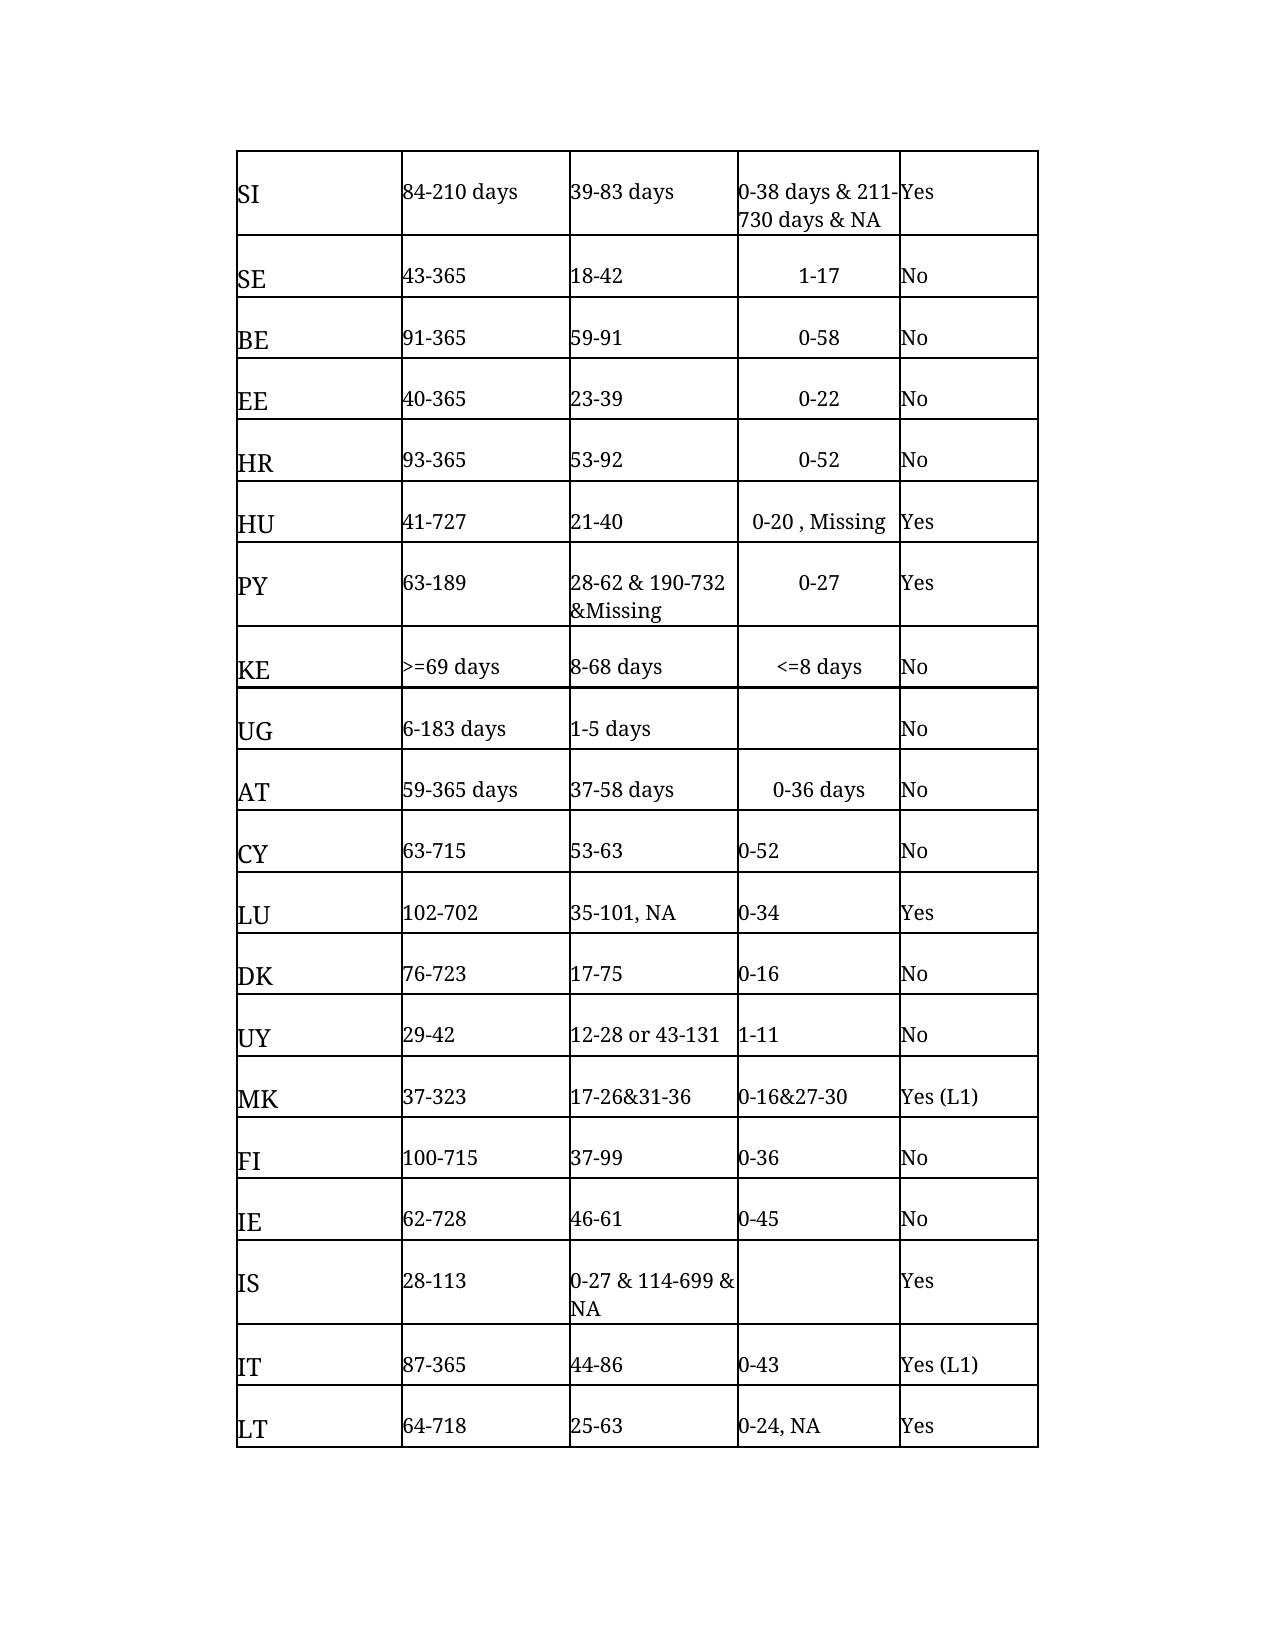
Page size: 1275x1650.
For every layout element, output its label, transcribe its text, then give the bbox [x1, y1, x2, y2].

table_cell No [901, 298, 1037, 357]
table_cell 37-58 days [571, 750, 737, 809]
table_cell UY [238, 995, 401, 1054]
table_cell 0-58 [739, 298, 899, 357]
table_cell Yes (L1) [901, 1057, 1037, 1116]
table_cell Yes [901, 1386, 1037, 1446]
table_cell EE [238, 359, 401, 418]
table_cell 102-702 [403, 873, 569, 932]
table_cell 0-16&27-30 [739, 1057, 899, 1116]
table_cell 0-22 [739, 359, 899, 418]
table_cell 23-39 [571, 359, 737, 418]
table_cell BE [238, 298, 401, 357]
table_cell 59-365 days [403, 750, 569, 809]
table_cell 43-365 [403, 236, 569, 296]
table_cell 12-28 or 43-131 [571, 995, 737, 1054]
table_cell FI [238, 1118, 401, 1177]
table_cell 44-86 [571, 1325, 737, 1384]
table_cell 0-43 [739, 1325, 899, 1384]
table_cell 0-27 [739, 543, 899, 625]
table_cell MK [238, 1057, 401, 1116]
table_cell HU [238, 482, 401, 541]
table_cell 76-723 [403, 934, 569, 993]
table_cell [739, 1241, 899, 1323]
table_cell KE [238, 627, 401, 686]
table_cell No [901, 1118, 1037, 1177]
table_cell 0-36 [739, 1118, 899, 1177]
table_cell HR [238, 420, 401, 479]
table_cell CY [238, 811, 401, 871]
table_cell 8-68 days [571, 627, 737, 686]
table_cell DK [238, 934, 401, 993]
table_cell Yes [901, 152, 1037, 234]
table_cell Yes [901, 482, 1037, 541]
table_cell 63-715 [403, 811, 569, 871]
table_cell 93-365 [403, 420, 569, 479]
table_cell 37-99 [571, 1118, 737, 1177]
table_cell 0-16 [739, 934, 899, 993]
table_cell 91-365 [403, 298, 569, 357]
table_cell 28-62 & 190-732 &Missing [571, 543, 737, 625]
table_cell 84-210 days [403, 152, 569, 234]
table_cell 25-63 [571, 1386, 737, 1446]
table_cell 0-52 [739, 811, 899, 871]
table_cell AT [238, 750, 401, 809]
table_cell No [901, 750, 1037, 809]
table_cell SE [238, 236, 401, 296]
table_cell 41-727 [403, 482, 569, 541]
table_cell IS [238, 1241, 401, 1323]
table_cell No [901, 811, 1037, 871]
table_cell 100-715 [403, 1118, 569, 1177]
table_cell No [901, 934, 1037, 993]
table_cell 18-42 [571, 236, 737, 296]
table_cell No [901, 1179, 1037, 1239]
table_cell 1-11 [739, 995, 899, 1054]
table_cell 87-365 [403, 1325, 569, 1384]
table_cell 39-83 days [571, 152, 737, 234]
table_cell LU [238, 873, 401, 932]
table_cell SI [238, 152, 401, 234]
table_cell [739, 689, 899, 748]
table_cell IE [238, 1179, 401, 1239]
table_cell 37-323 [403, 1057, 569, 1116]
table_cell 0-24, NA [739, 1386, 899, 1446]
table_cell 53-63 [571, 811, 737, 871]
table_cell 1-5 days [571, 689, 737, 748]
table_cell 53-92 [571, 420, 737, 479]
table_cell 0-38 days & 211-730 days & NA [739, 152, 899, 234]
table_cell 1-17 [739, 236, 899, 296]
table_cell LT [238, 1386, 401, 1446]
table_cell 28-113 [403, 1241, 569, 1323]
table_cell 0-36 days [739, 750, 899, 809]
table_cell 64-718 [403, 1386, 569, 1446]
table_cell 59-91 [571, 298, 737, 357]
table_cell No [901, 420, 1037, 479]
table_cell No [901, 236, 1037, 296]
table_cell Yes (L1) [901, 1325, 1037, 1384]
table_cell IT [238, 1325, 401, 1384]
table_cell No [901, 689, 1037, 748]
table_cell Yes [901, 873, 1037, 932]
table_cell 40-365 [403, 359, 569, 418]
table_cell 21-40 [571, 482, 737, 541]
table_cell >=69 days [403, 627, 569, 686]
table_cell <=8 days [739, 627, 899, 686]
table_cell 17-75 [571, 934, 737, 993]
table_cell No [901, 995, 1037, 1054]
table_cell Yes [901, 543, 1037, 625]
table_cell 35-101, NA [571, 873, 737, 932]
table_cell Yes [901, 1241, 1037, 1323]
table_cell PY [238, 543, 401, 625]
table_cell 0-20 , Missing [739, 482, 899, 541]
table_cell 29-42 [403, 995, 569, 1054]
table_cell 62-728 [403, 1179, 569, 1239]
table_cell 46-61 [571, 1179, 737, 1239]
table_cell 0-52 [739, 420, 899, 479]
table_cell UG [238, 689, 401, 748]
table_cell 0-34 [739, 873, 899, 932]
table_cell 0-27 & 114-699 & NA [571, 1241, 737, 1323]
table_cell 0-45 [739, 1179, 899, 1239]
table_cell 6-183 days [403, 689, 569, 748]
table_cell No [901, 359, 1037, 418]
table_cell 63-189 [403, 543, 569, 625]
table_cell No [901, 627, 1037, 686]
table_cell 17-26&31-36 [571, 1057, 737, 1116]
